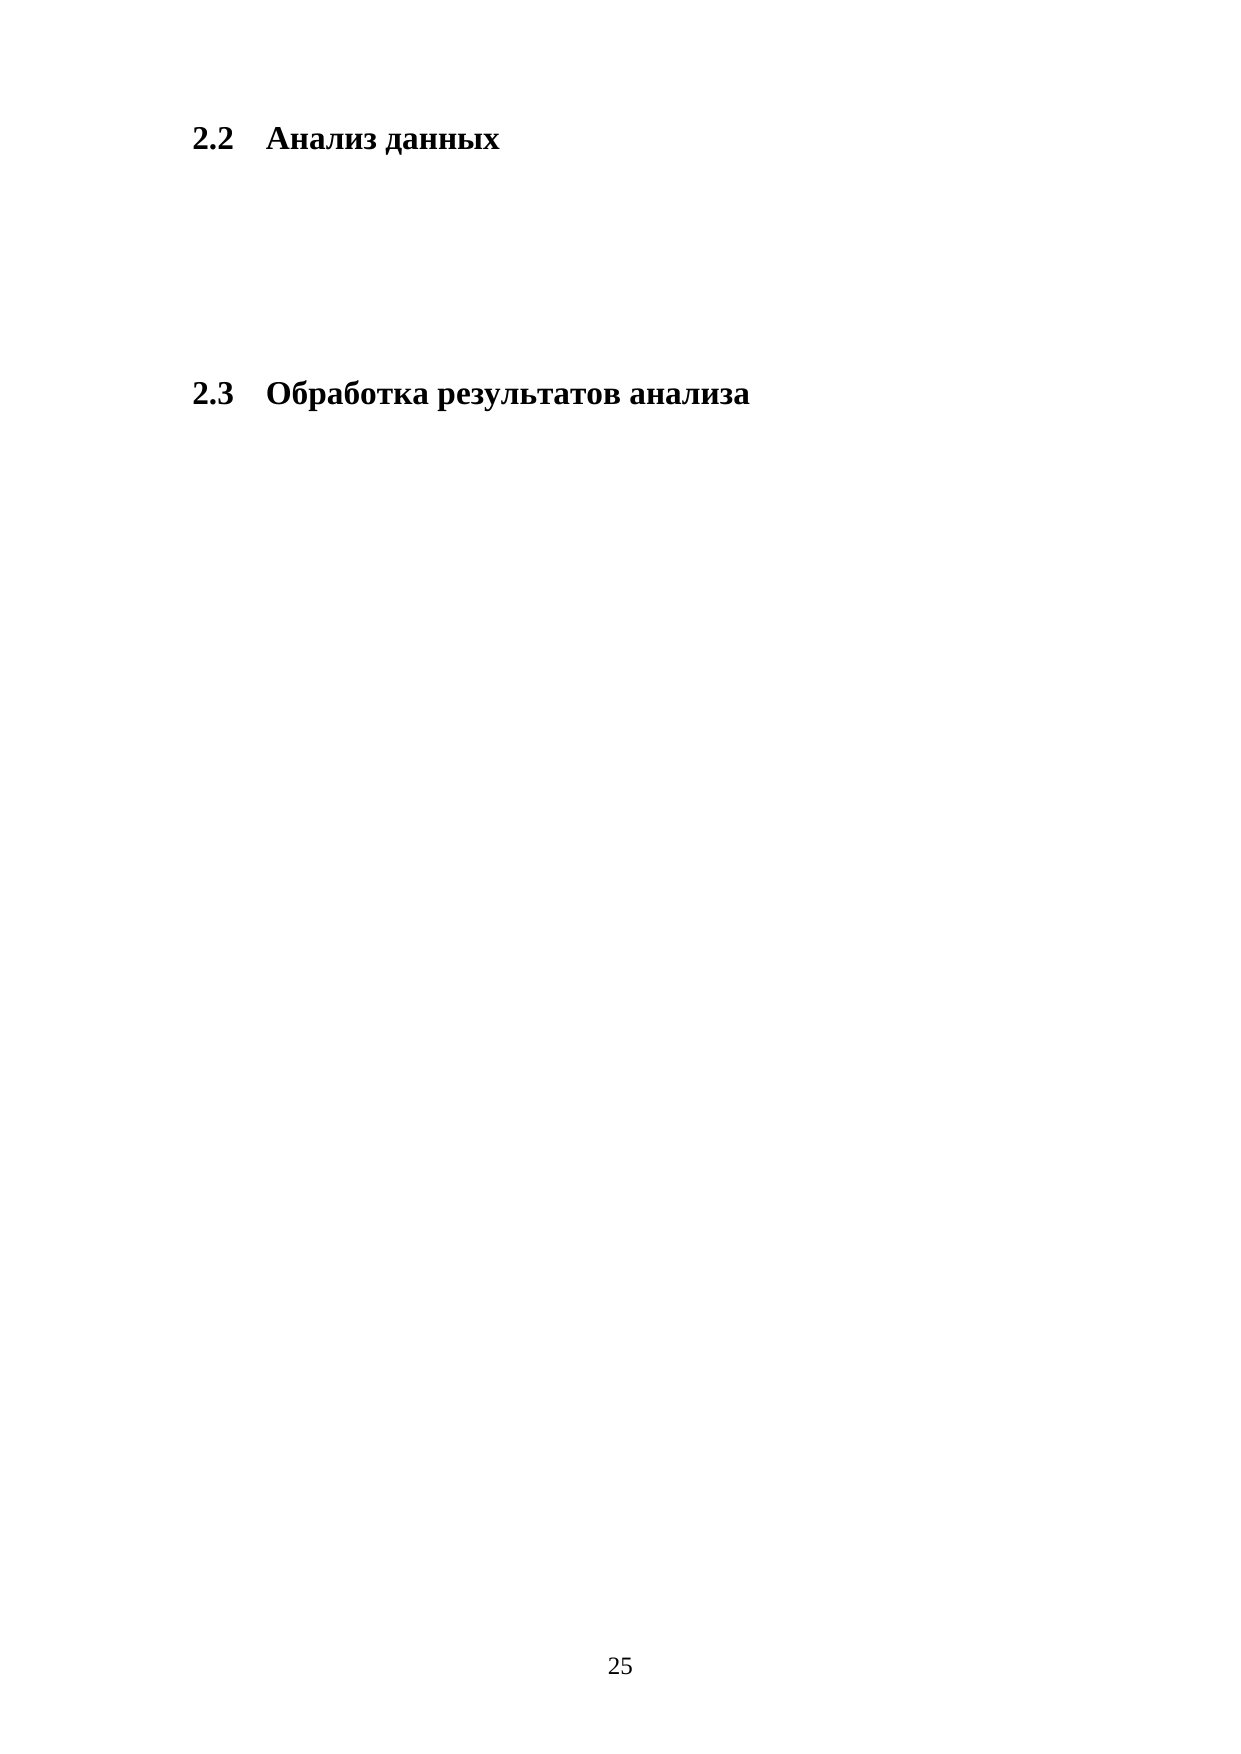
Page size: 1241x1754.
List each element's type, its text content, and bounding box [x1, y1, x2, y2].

subtitle Обработка результатов анализа [118, 374, 1122, 412]
subtitle Анализ данных [118, 118, 1122, 156]
